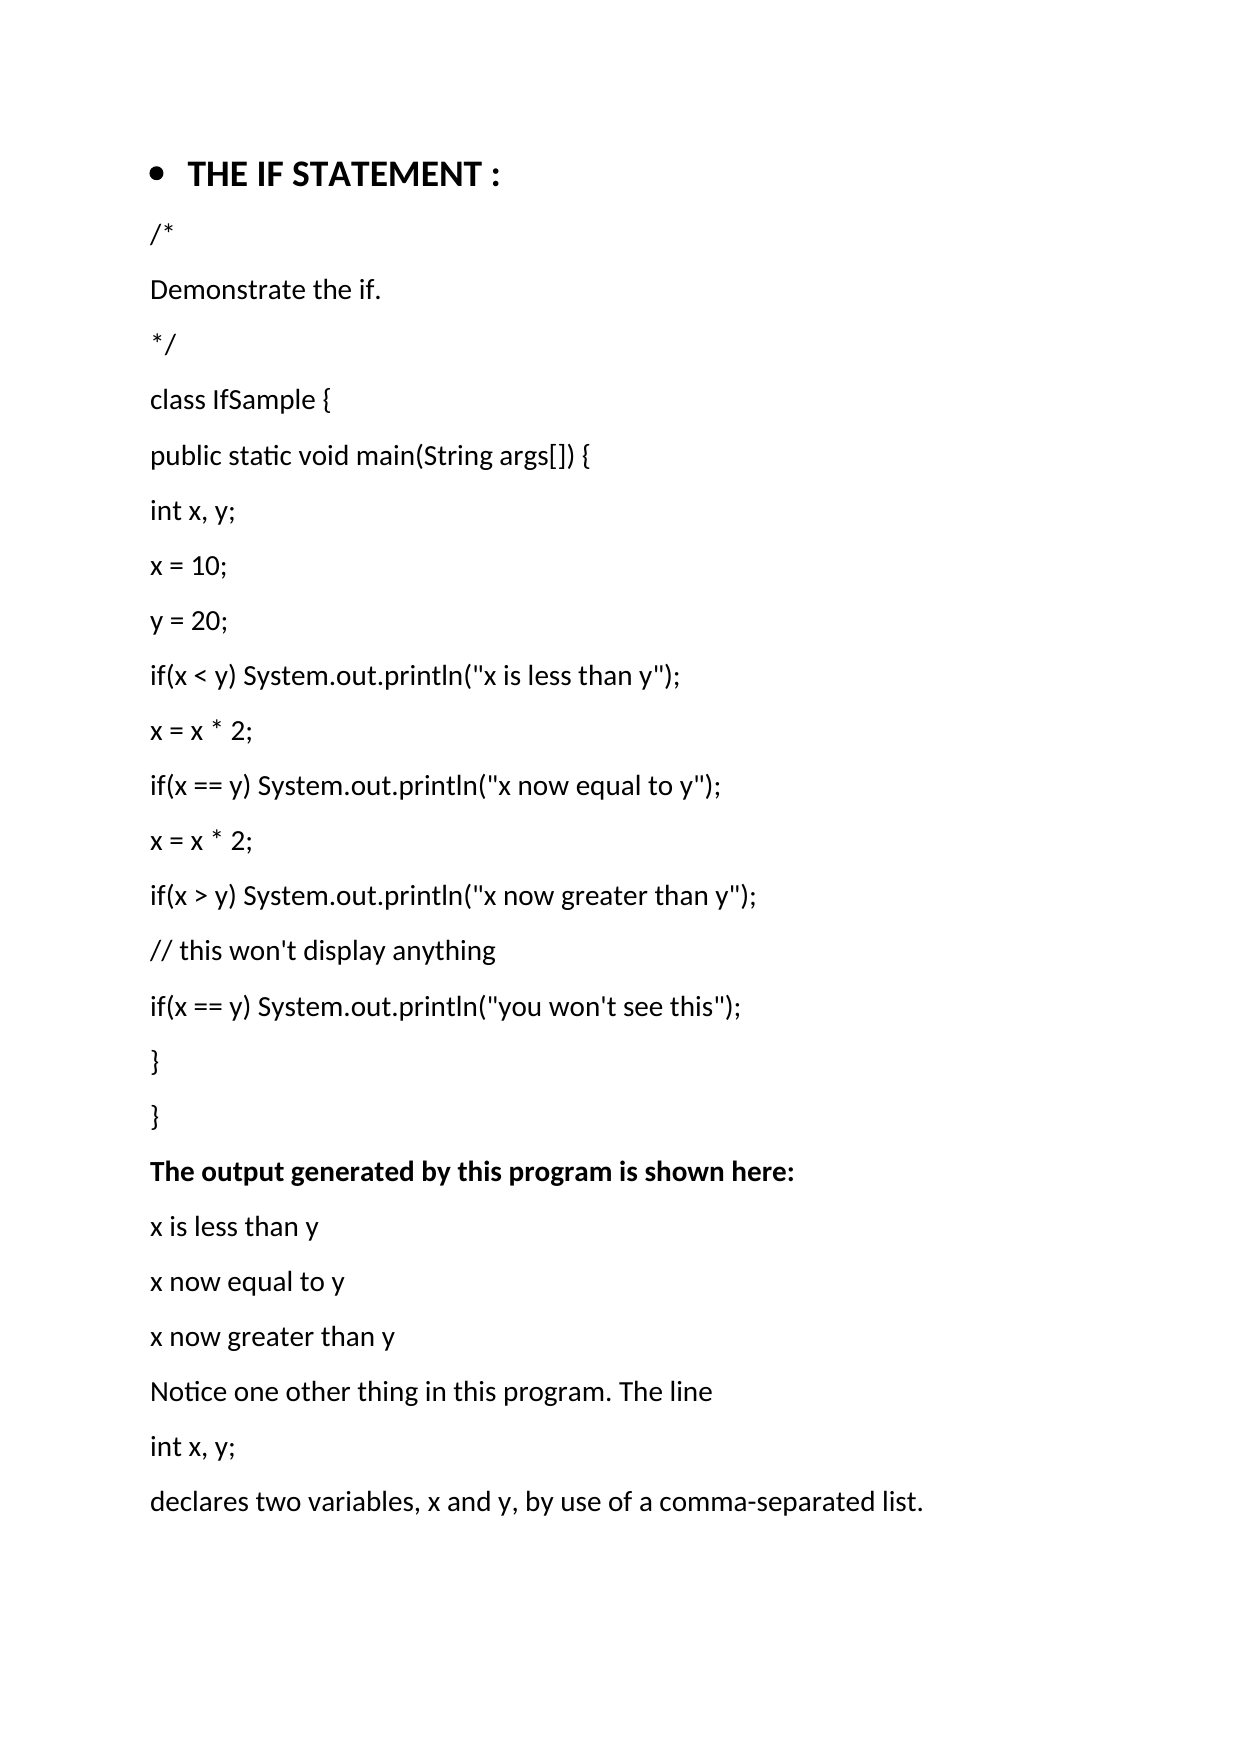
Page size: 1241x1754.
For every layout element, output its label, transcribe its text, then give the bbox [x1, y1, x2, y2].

text // this won't display anything [150, 932, 1090, 968]
text x now equal to y [150, 1263, 1090, 1299]
text class IfSample { [150, 381, 1090, 417]
text public static void main(String args[]) { [150, 437, 1090, 472]
text declares two variables, x and y, by use of a comma-separated list. [150, 1483, 1090, 1519]
text if(x == y) System.out.println("x now equal to y"); [150, 767, 1090, 803]
list THE IF STATEMENT : [150, 150, 1090, 196]
text if(x < y) System.out.println("x is less than y"); [150, 657, 1090, 693]
text x = 10; [150, 547, 1090, 582]
text x now greater than y [150, 1318, 1090, 1354]
text /* [150, 216, 1090, 252]
text } [150, 1098, 1090, 1133]
text if(x == y) System.out.println("you won't see this"); [150, 988, 1090, 1023]
text Notice one other thing in this program. The line [150, 1373, 1090, 1409]
text int x, y; [150, 1428, 1090, 1464]
text Demonstrate the if. [150, 271, 1090, 307]
text } [150, 1043, 1090, 1078]
text y = 20; [150, 602, 1090, 637]
text */ [150, 326, 1090, 362]
text x = x * 2; [150, 822, 1090, 858]
text x = x * 2; [150, 712, 1090, 748]
text The output generated by this program is shown here: [150, 1153, 1090, 1188]
text int x, y; [150, 492, 1090, 527]
text if(x > y) System.out.println("x now greater than y"); [150, 877, 1090, 913]
text x is less than y [150, 1208, 1090, 1244]
